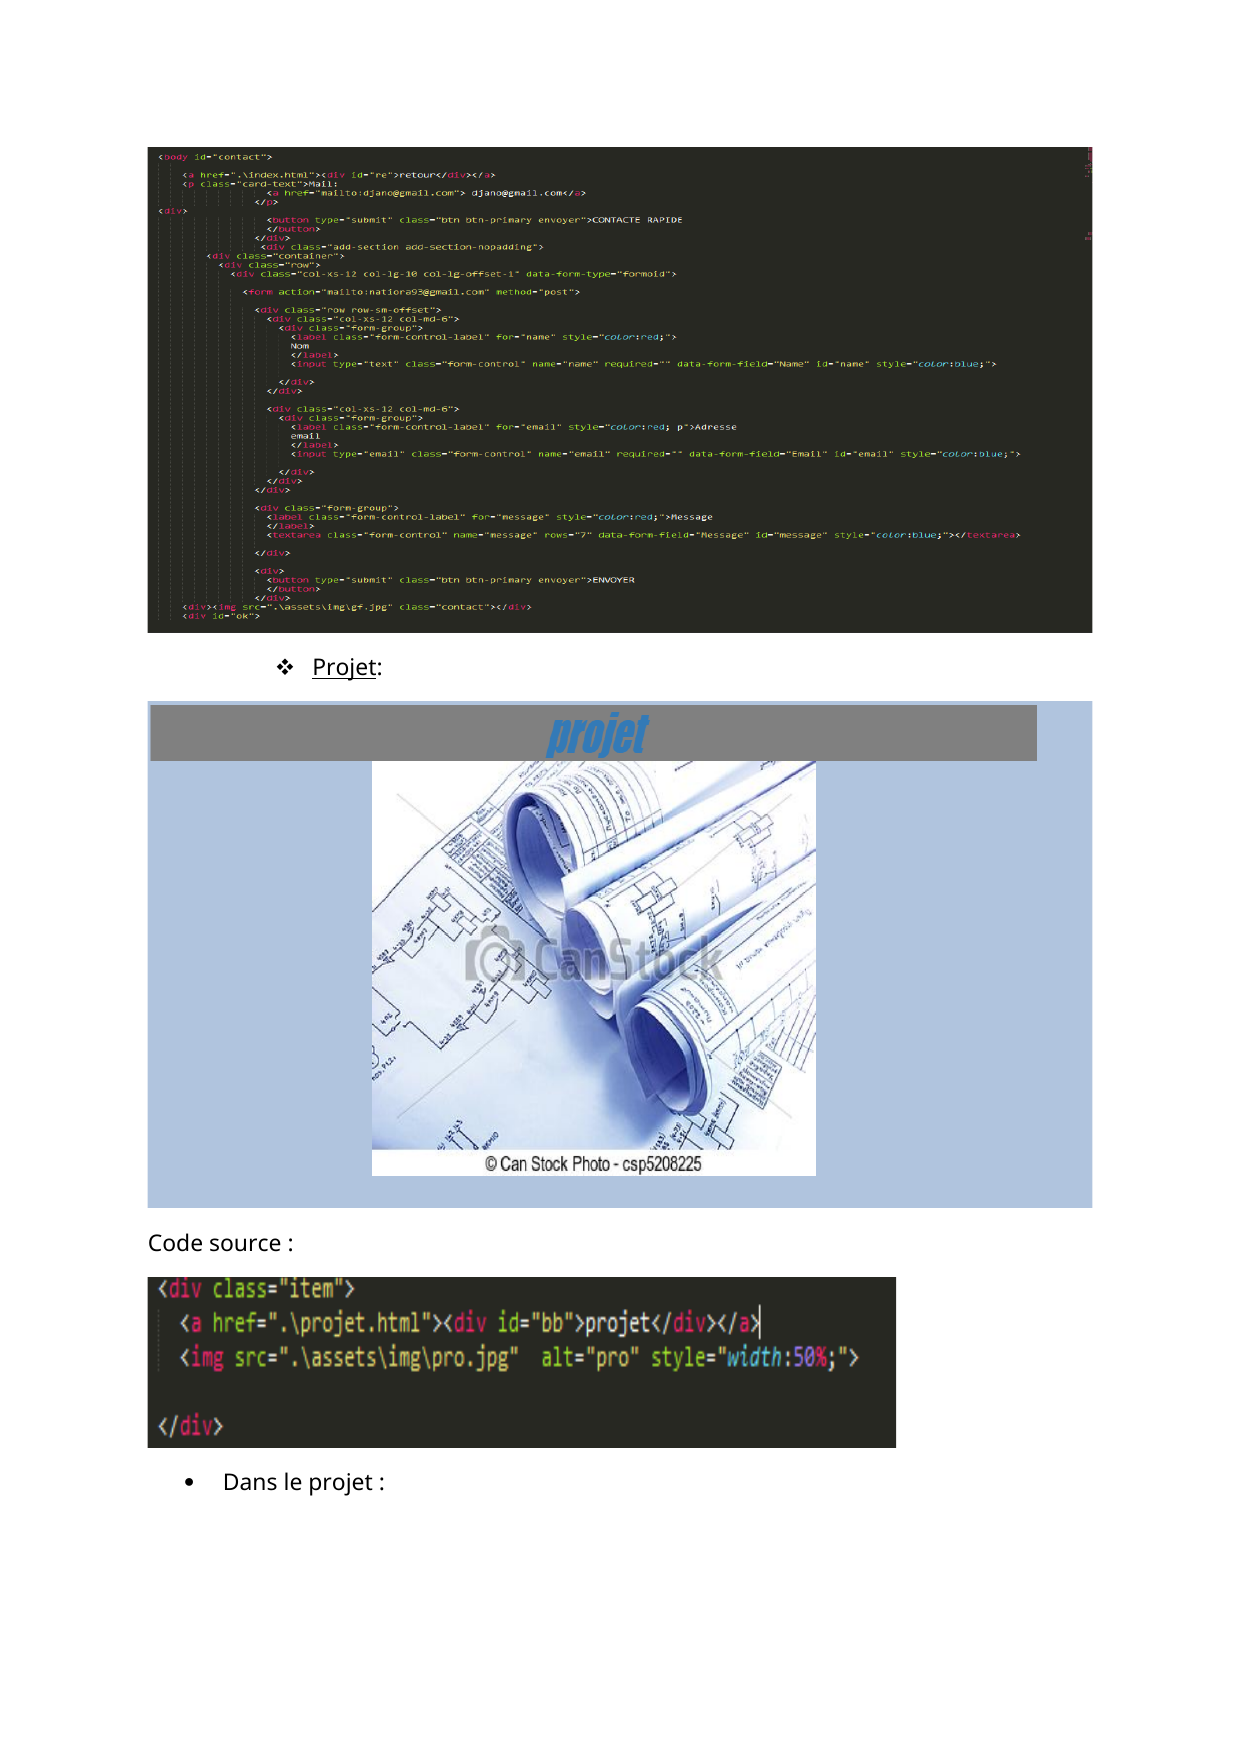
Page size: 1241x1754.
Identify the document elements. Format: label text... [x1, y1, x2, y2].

list Projet: [274, 651, 1093, 682]
picture [147, 147, 1093, 633]
text Code source : [148, 1227, 1093, 1258]
picture [147, 701, 1093, 1208]
list Dans le projet : [185, 1466, 1093, 1497]
picture [147, 1277, 897, 1448]
